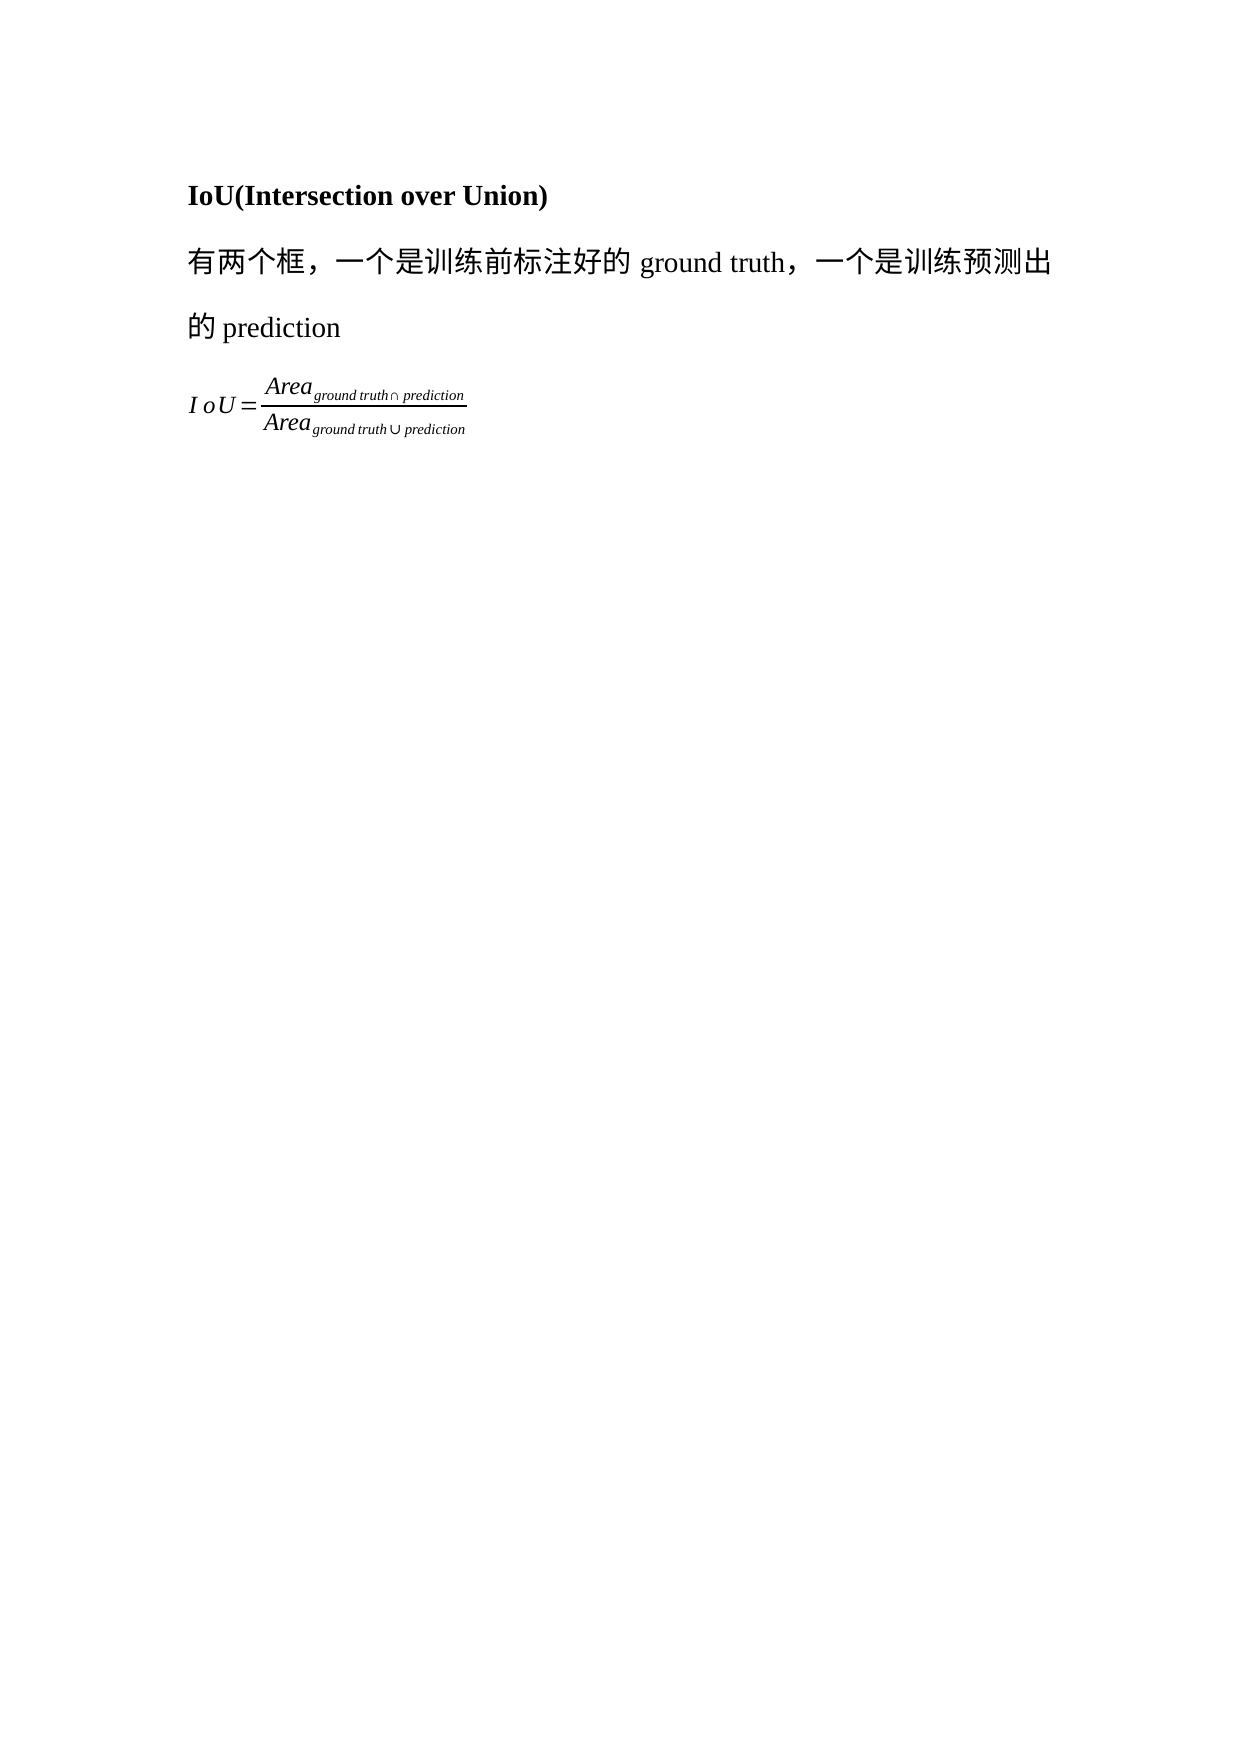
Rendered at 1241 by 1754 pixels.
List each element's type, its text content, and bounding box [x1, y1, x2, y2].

text IoU(Intersection over Union) [187, 162, 1053, 227]
text 有两个框，一个是训练前标注好的ground truth，一个是训练预测出的prediction [187, 227, 1053, 357]
